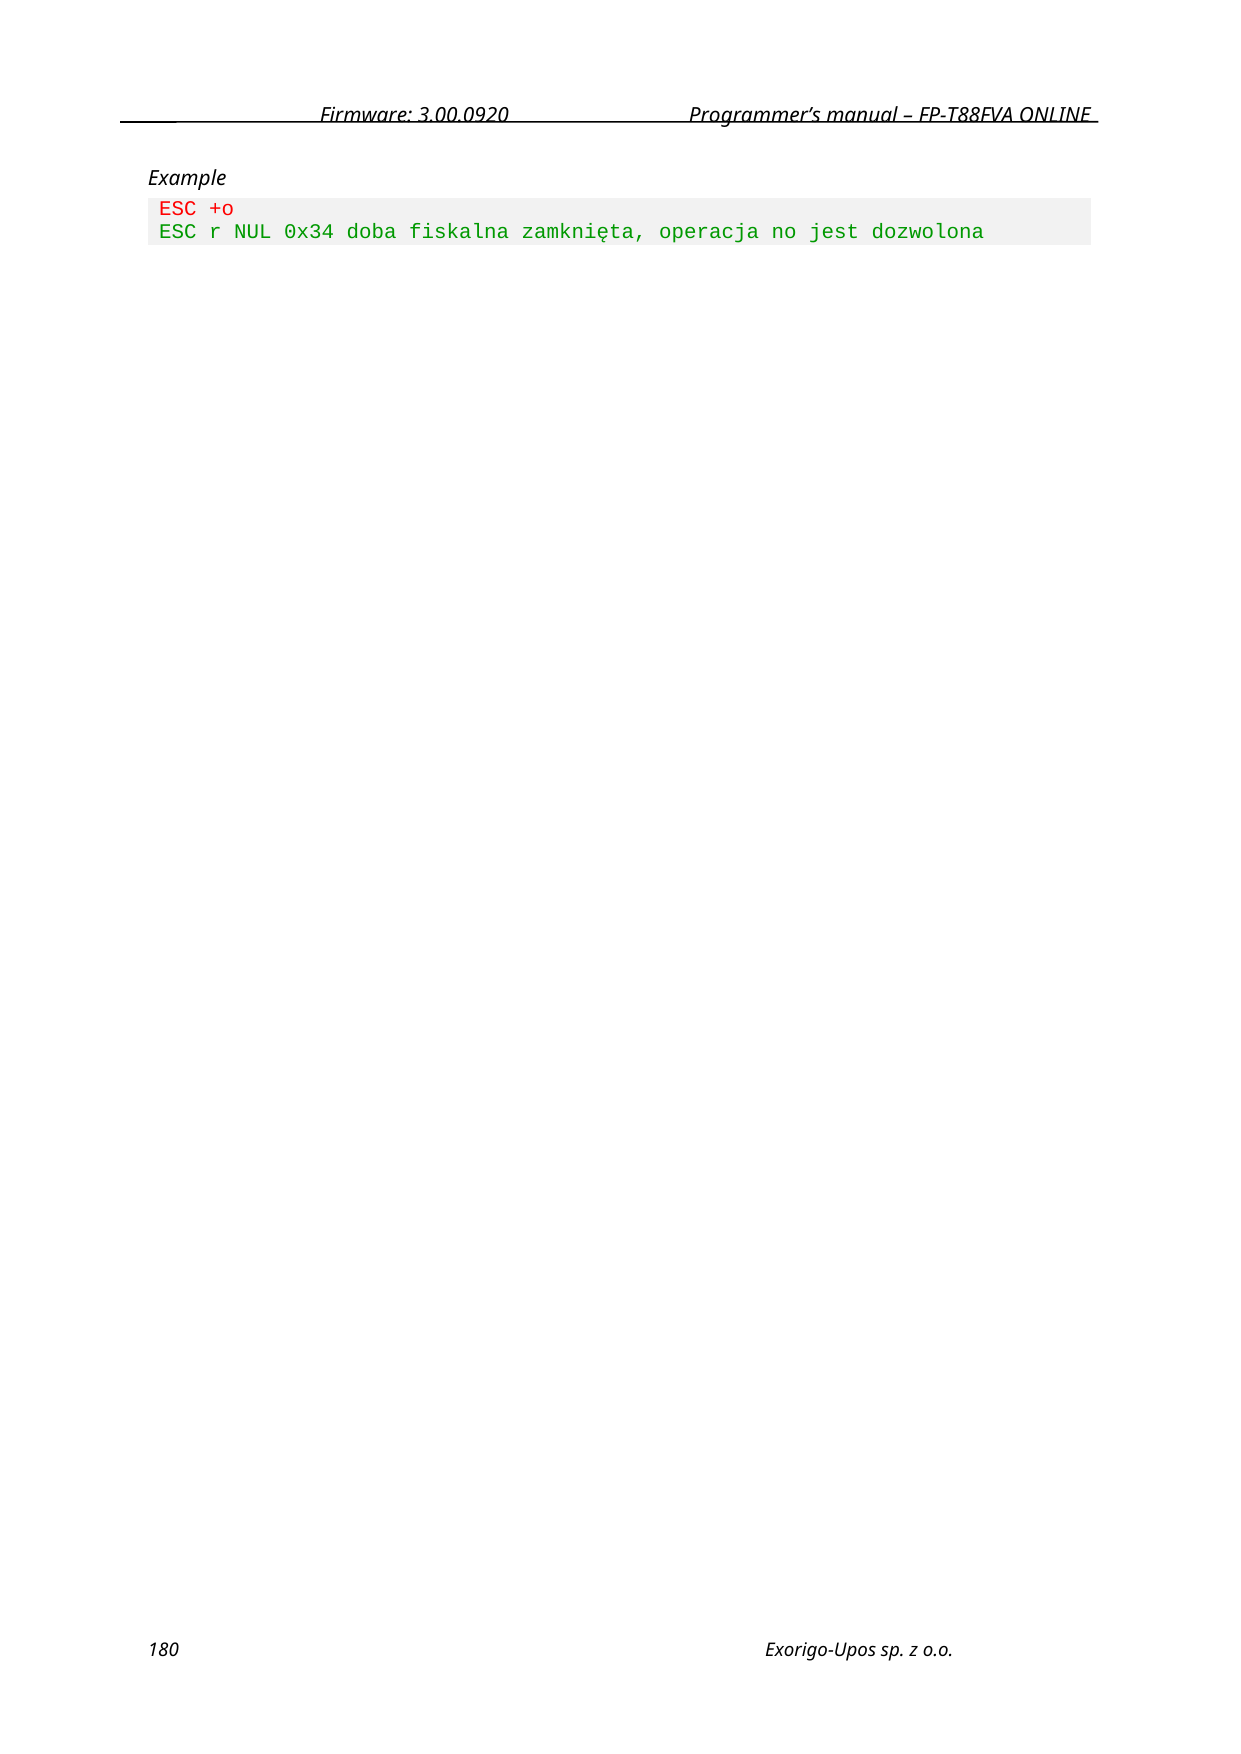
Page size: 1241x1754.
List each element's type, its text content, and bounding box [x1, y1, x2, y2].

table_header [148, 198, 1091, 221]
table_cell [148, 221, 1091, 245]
text Example [148, 163, 1092, 192]
